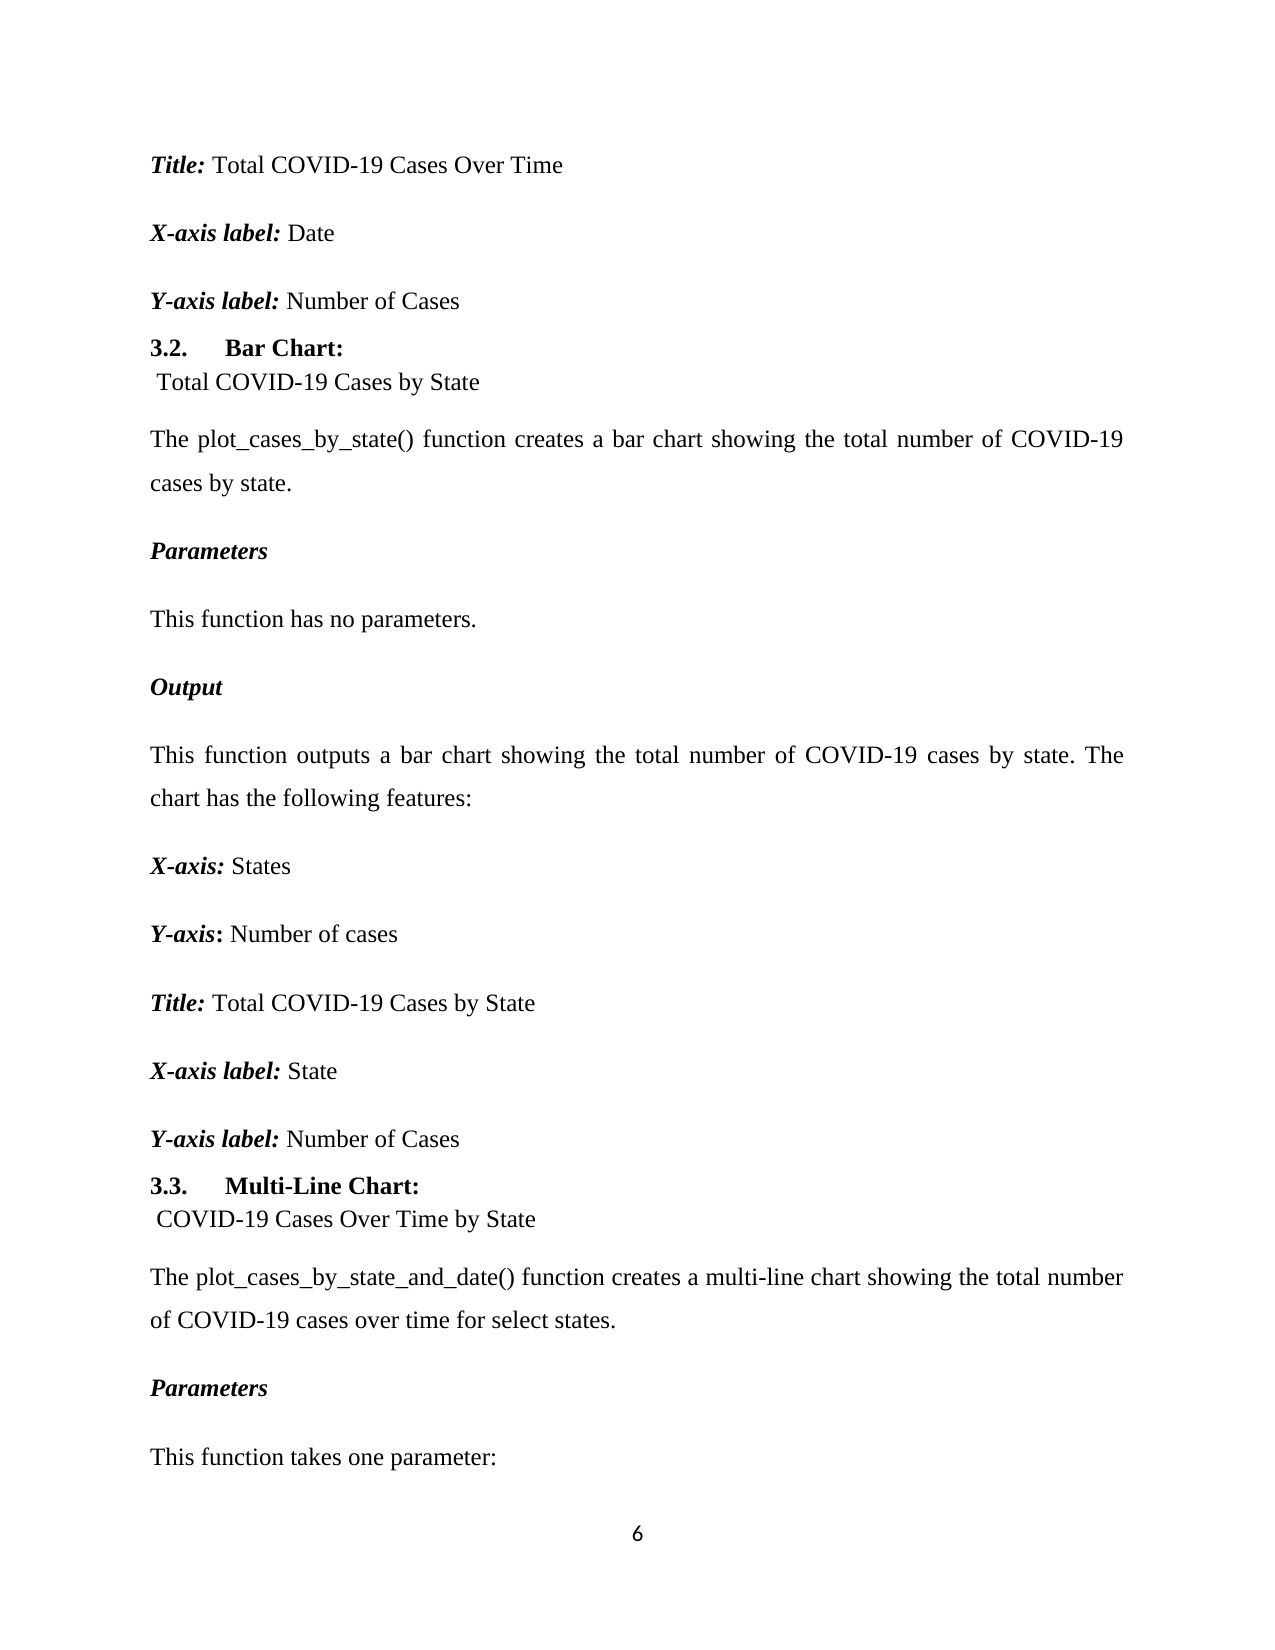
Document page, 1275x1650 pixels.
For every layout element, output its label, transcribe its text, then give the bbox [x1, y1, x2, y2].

text Y-axis label: Number of Cases [150, 286, 1125, 315]
text Title: Total COVID-19 Cases by State [150, 988, 1125, 1016]
text Parameters [150, 536, 1125, 564]
text Y-axis: Number of cases [150, 919, 1125, 948]
text Parameters [150, 1373, 1125, 1402]
text Y-axis label: Number of Cases [150, 1124, 1125, 1153]
text Output [150, 672, 1125, 701]
subtitle Bar Chart: [150, 333, 1125, 362]
text This function has no parameters. [150, 604, 1125, 633]
text This function takes one parameter: [150, 1442, 1125, 1470]
text Title: Total COVID-19 Cases Over Time [150, 150, 1125, 179]
subtitle Multi-Line Chart: [150, 1171, 1125, 1200]
text X-axis label: State [150, 1056, 1125, 1084]
text Total COVID-19 Cases by State [150, 367, 1125, 395]
text COVID-19 Cases Over Time by State [150, 1204, 1125, 1233]
text The plot_cases_by_state_and_date() function creates a multi-line chart showing the total number of COVID-19 cases over time for select states. [150, 1262, 1125, 1334]
text X-axis: States [150, 851, 1125, 880]
text X-axis label: Date [150, 218, 1125, 247]
text This function outputs a bar chart showing the total number of COVID-19 cases by state. The chart has the following features: [150, 740, 1125, 812]
text The plot_cases_by_state() function creates a bar chart showing the total number of COVID-19 cases by state. [150, 424, 1125, 496]
